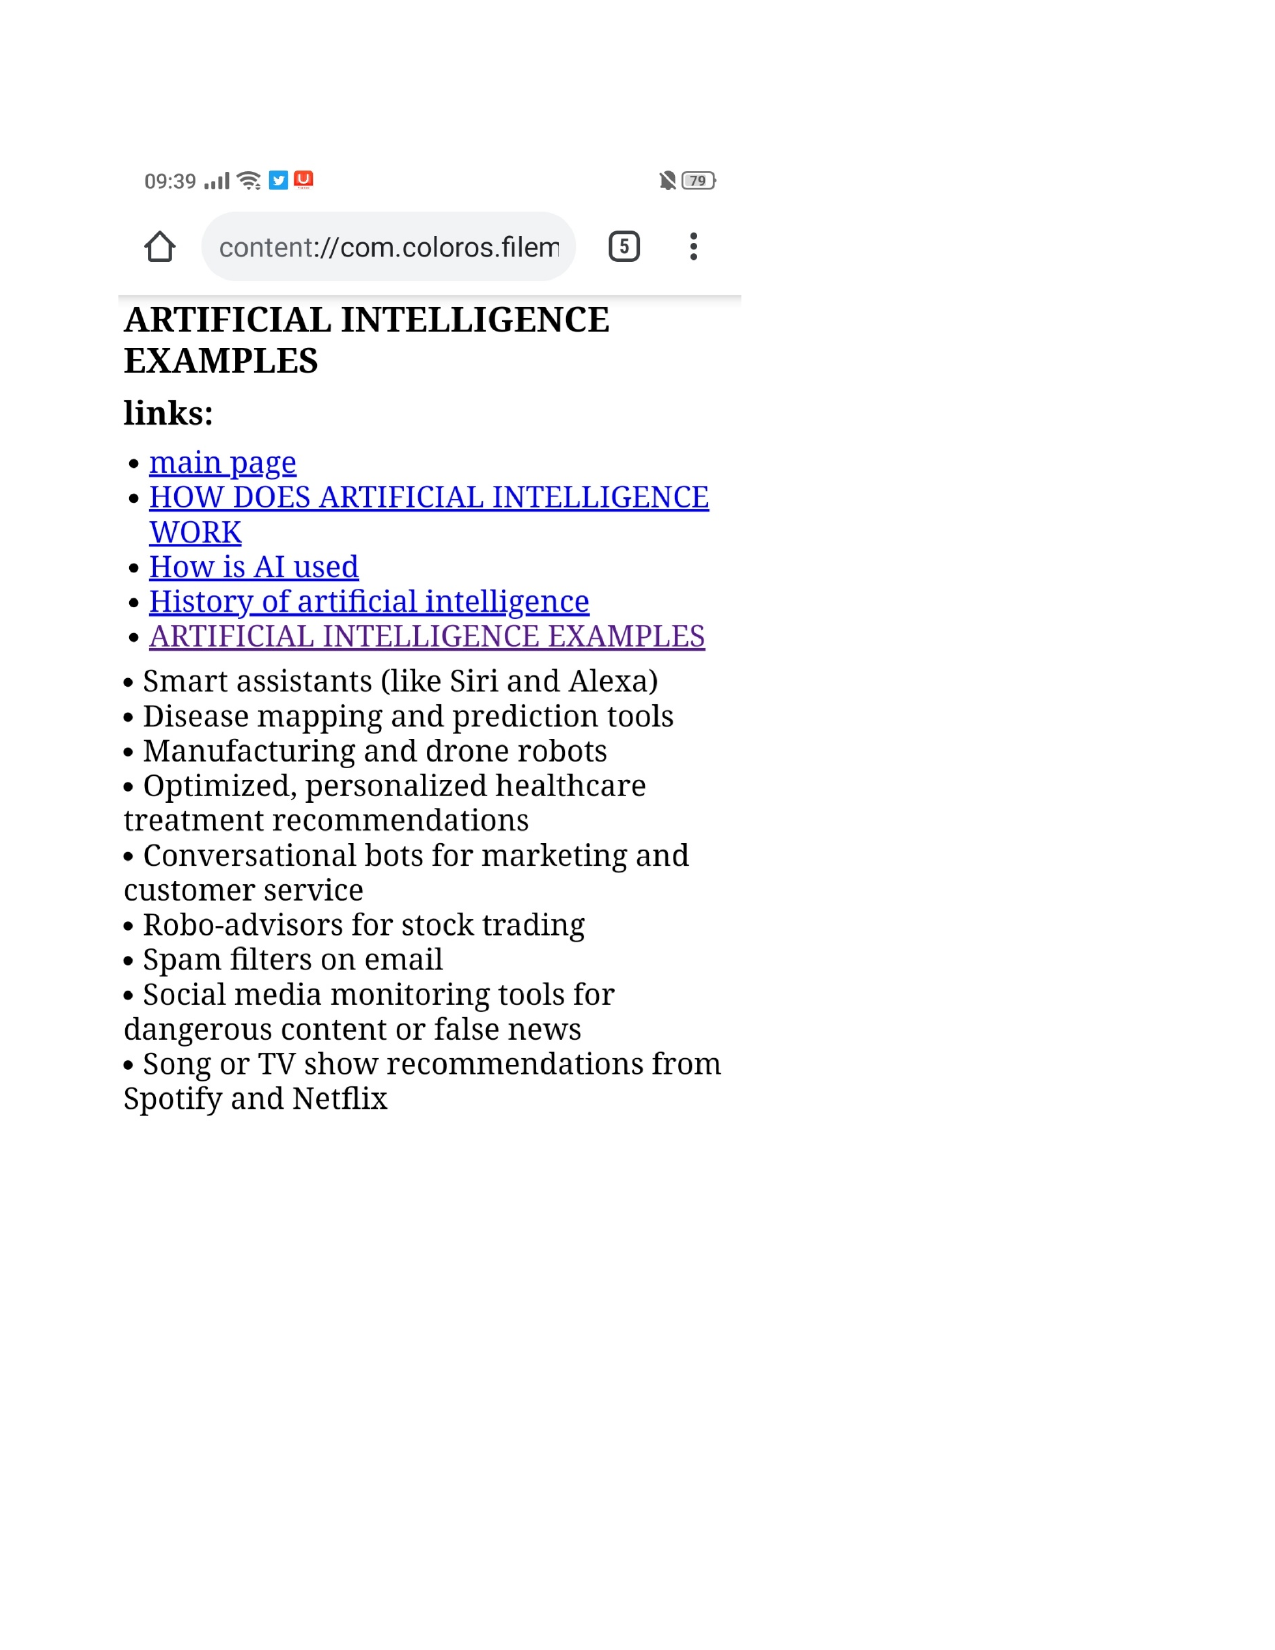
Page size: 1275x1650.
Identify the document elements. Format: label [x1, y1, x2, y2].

picture [118, 150, 742, 1500]
